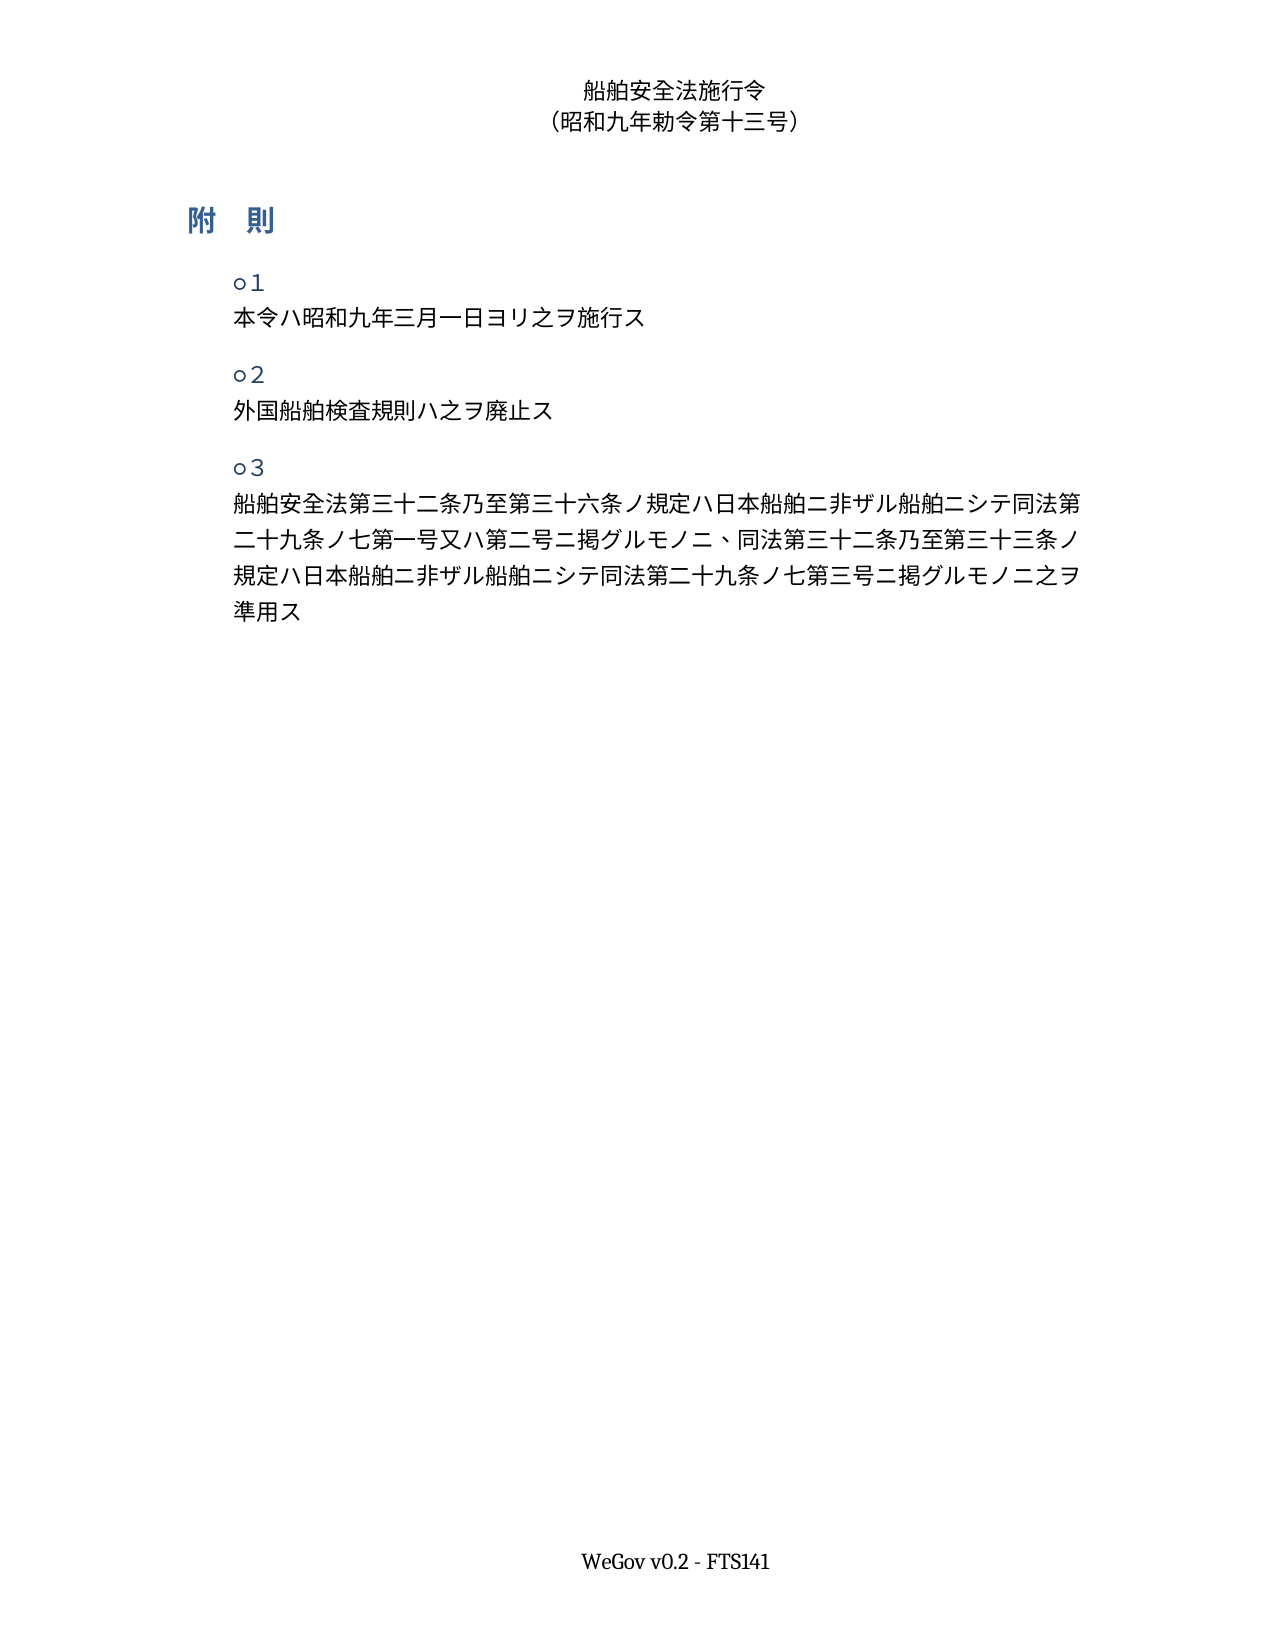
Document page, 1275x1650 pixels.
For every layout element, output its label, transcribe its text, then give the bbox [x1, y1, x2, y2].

subtitle ○１ [233, 266, 1087, 298]
subtitle ○３ [233, 452, 1087, 483]
text 本令ハ昭和九年三月一日ヨリ之ヲ施行ス [233, 302, 1087, 334]
text 船舶安全法第三十二条乃至第三十六条ノ規定ハ日本船舶ニ非ザル船舶ニシテ同法第二十九条ノ七第一号又ハ第二号ニ掲グルモノニ、同法第三十二条乃至第三十三条ノ規定ハ日本船舶ニ非ザル船舶ニシテ同法第二十九条ノ七第三号ニ掲グルモノニ之ヲ準用ス [233, 488, 1087, 627]
subtitle ○２ [233, 359, 1087, 390]
subtitle 附 則 [187, 200, 1087, 240]
text 外国船舶検査規則ハ之ヲ廃止ス [233, 395, 1087, 426]
